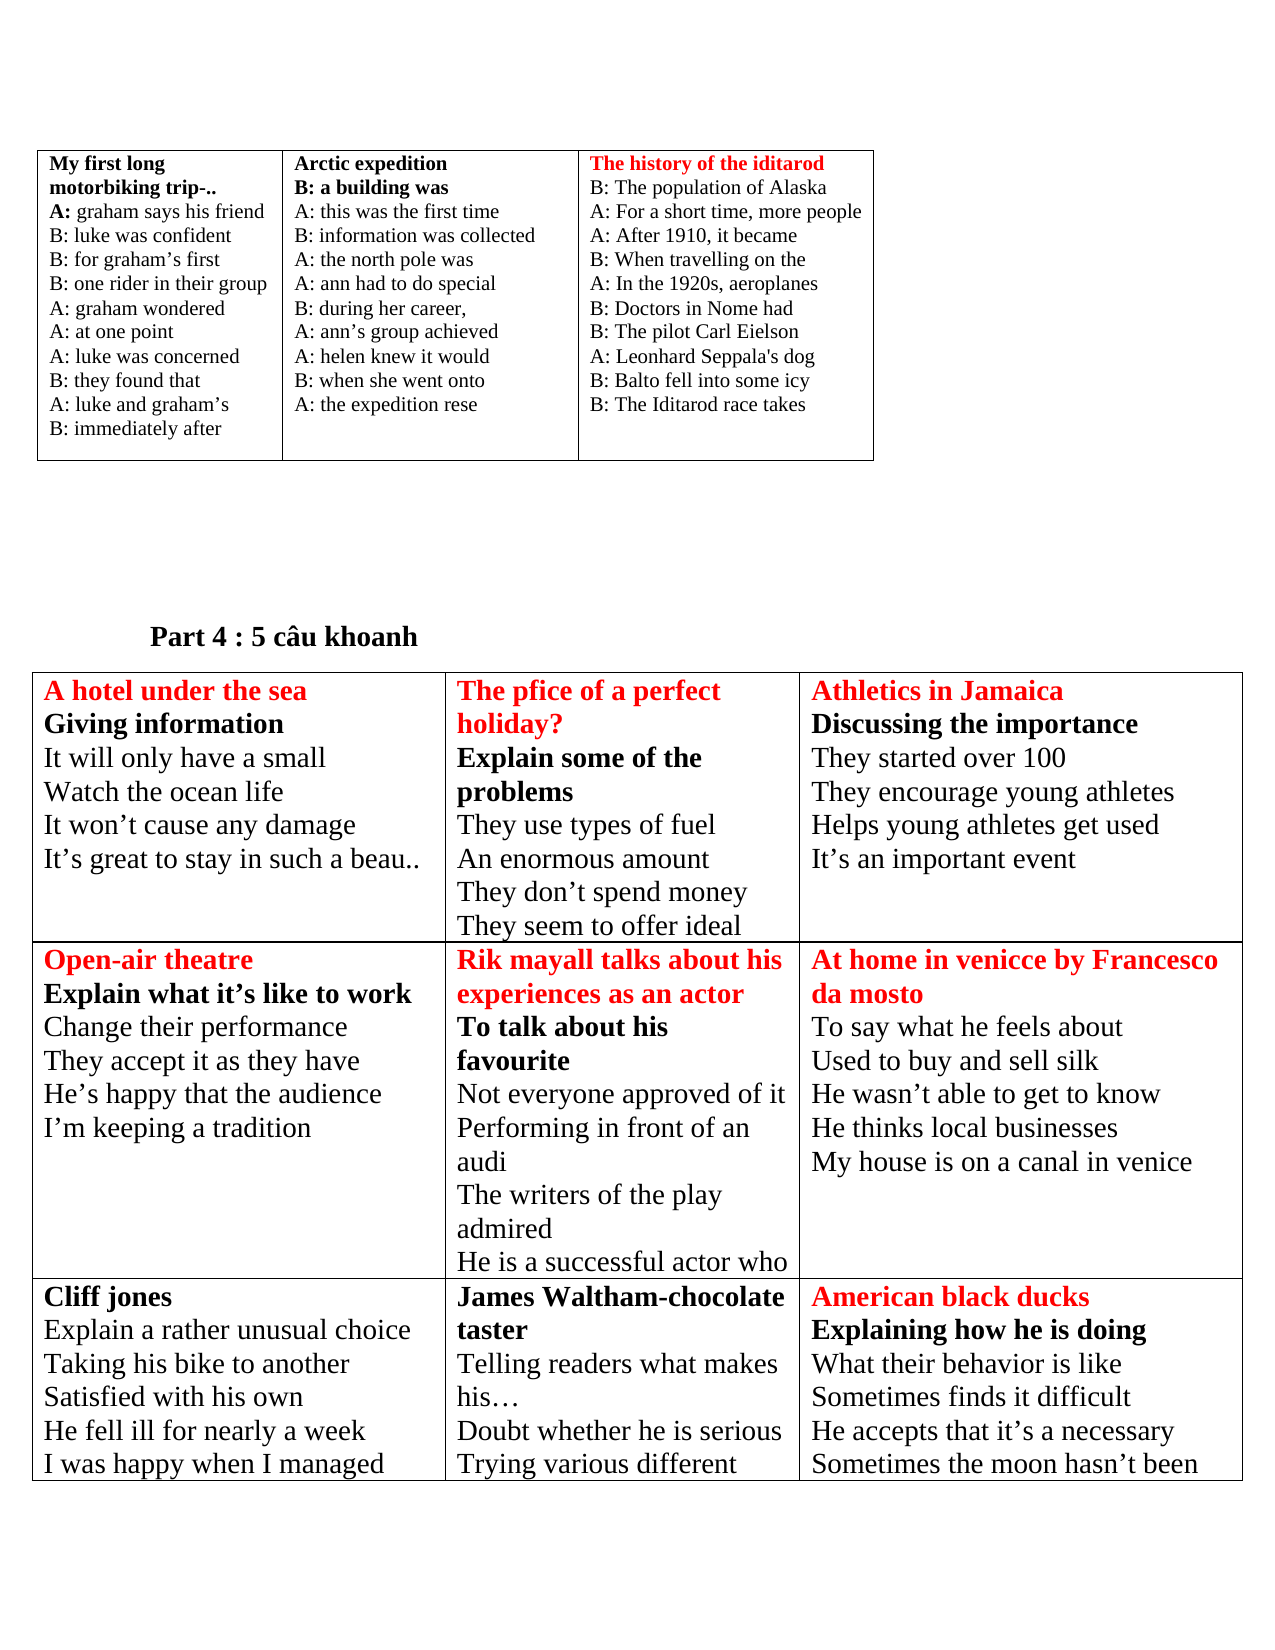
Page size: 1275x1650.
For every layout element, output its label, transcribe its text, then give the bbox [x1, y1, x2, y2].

table_header The pfice of a perfect holiday? Explain some of the problems They use types of fuel An enormous amount They don’t spend money They seem to offer ideal [446, 673, 799, 941]
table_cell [446, 1279, 799, 1480]
table_cell Arctic expedition B: a building was A: this was the first time B: information was collected A: the north pole was A: ann had to do special B: during her career, A: ann’s group achieved A: helen knew it would B: when she went onto A: the expedition rese [283, 151, 578, 460]
table_cell The history of the iditarod B: The population of Alaska A: For a short time, more people A: After 1910, it became B: When travelling on the A: In the 1920s, aeroplanes B: Doctors in Nome had B: The pilot Carl Eielson A: Leonhard Seppala's dog B: Balto fell into some icy B: The Iditarod race takes [579, 151, 873, 460]
table_header Athletics in Jamaica Discussing the importance They started over 100 They encourage young athletes Helps young athletes get used It’s an important event [800, 673, 1242, 941]
table_cell At home in venicce by Francesco da mosto To say what he feels about Used to buy and sell silk He wasn’t able to get to know He thinks local businesses My house is on a canal in venice [800, 943, 1242, 1278]
text Part 4 : 5 câu khoanh [150, 619, 1125, 653]
table_header A hotel under the sea Giving information It will only have a small Watch the ocean life It won’t cause any damage It’s great to stay in such a beau.. [33, 673, 445, 941]
table_cell Rik mayall talks about his experiences as an actor To talk about his favourite Not everyone approved of it Performing in front of an audi The writers of the play admired He is a successful actor who [446, 943, 799, 1278]
table_cell My first long motorbiking trip-.. A: graham says his friend B: luke was confident B: for graham’s first B: one rider in their group A: graham wondered A: at one point A: luke was concerned B: they found that A: luke and graham’s B: immediately after [38, 151, 282, 460]
table_cell Open-air theatre Explain what it’s like to work Change their performance They accept it as they have He’s happy that the audience I’m keeping a tradition [33, 943, 445, 1278]
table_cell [33, 1279, 445, 1480]
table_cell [800, 1279, 1242, 1480]
